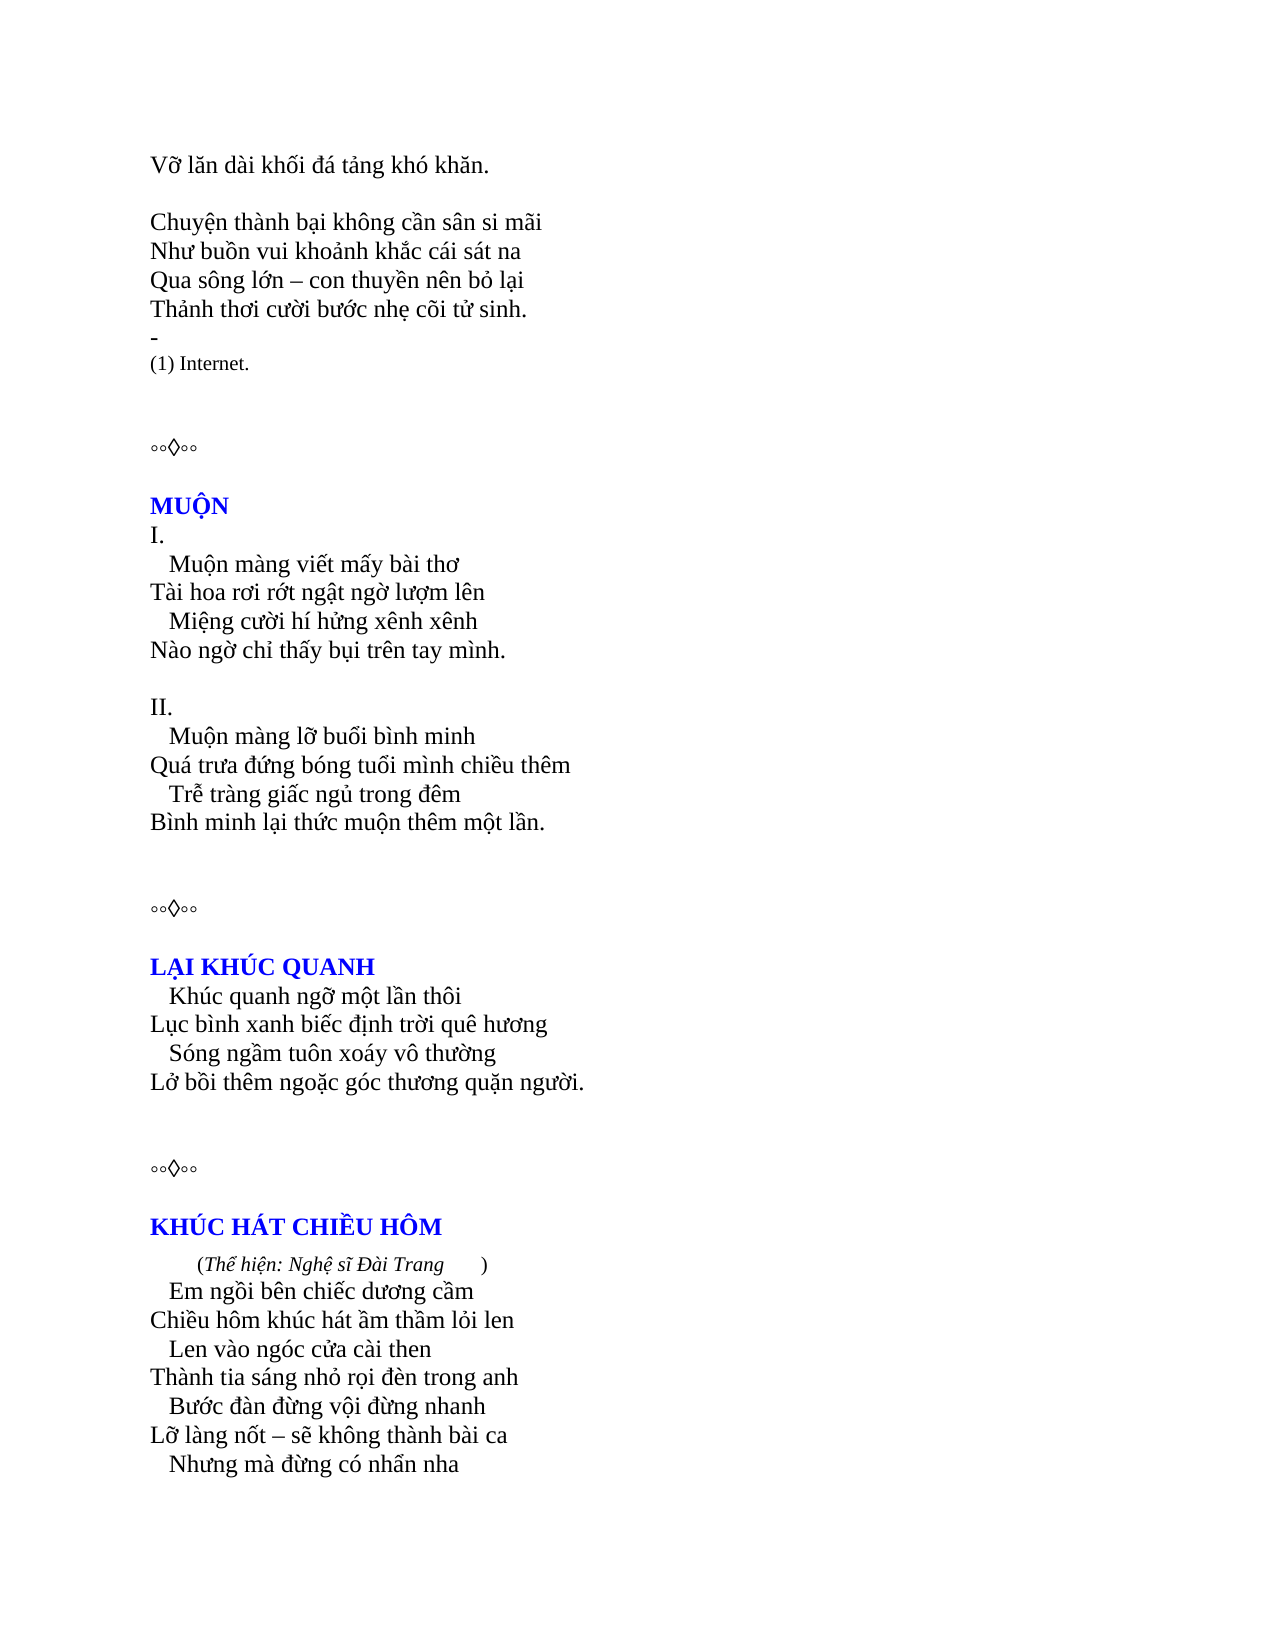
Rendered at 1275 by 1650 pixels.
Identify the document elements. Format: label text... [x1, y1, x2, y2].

text LẠI KHÚC QUANH Khúc quanh ngỡ một lần thôi Lục bình xanh biếc định trời quê hương Sóng ngầm tuôn xoáy vô thường Lở bồi thêm ngoặc góc thương quặn người. [150, 952, 1125, 1096]
text MUỘN I. Muộn màng viết mấy bài thơ Tài hoa rơi rớt ngật ngờ lượm lên Miệng cười hí hửng xênh xênh Nào ngờ chỉ thấy bụi trên tay mình. II. Muộn màng lỡ buổi bình minh Quá trưa đứng bóng tuổi mình chiều thêm Trễ tràng giấc ngủ trong đêm Bình minh lại thức muộn thêm một lần. [150, 491, 1125, 836]
text ◦◦◊◦◦ [150, 865, 1125, 923]
text ◦◦◊◦◦ [150, 1125, 1125, 1182]
text ◦◦◊◦◦ [150, 404, 1125, 462]
